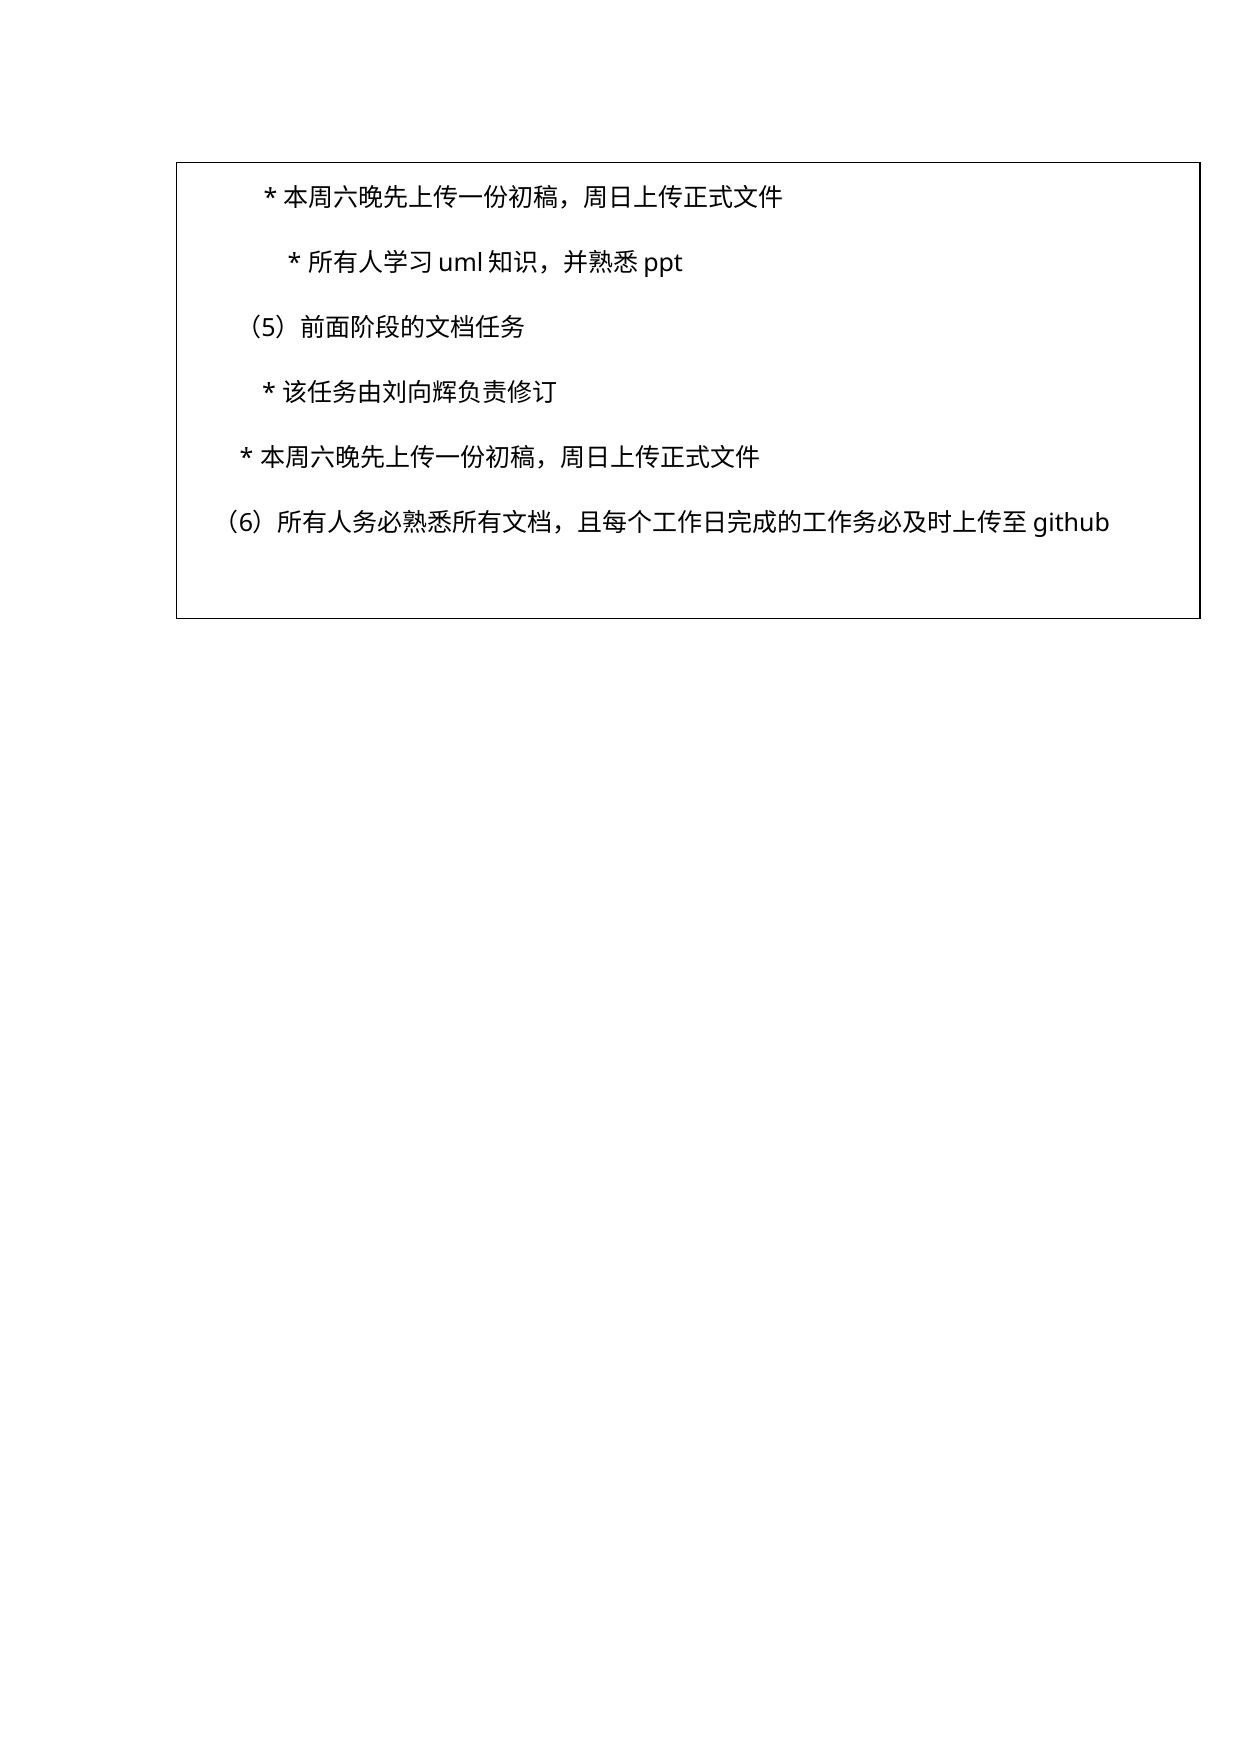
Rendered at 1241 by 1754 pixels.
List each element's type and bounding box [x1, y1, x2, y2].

table_cell [177, 163, 1199, 618]
